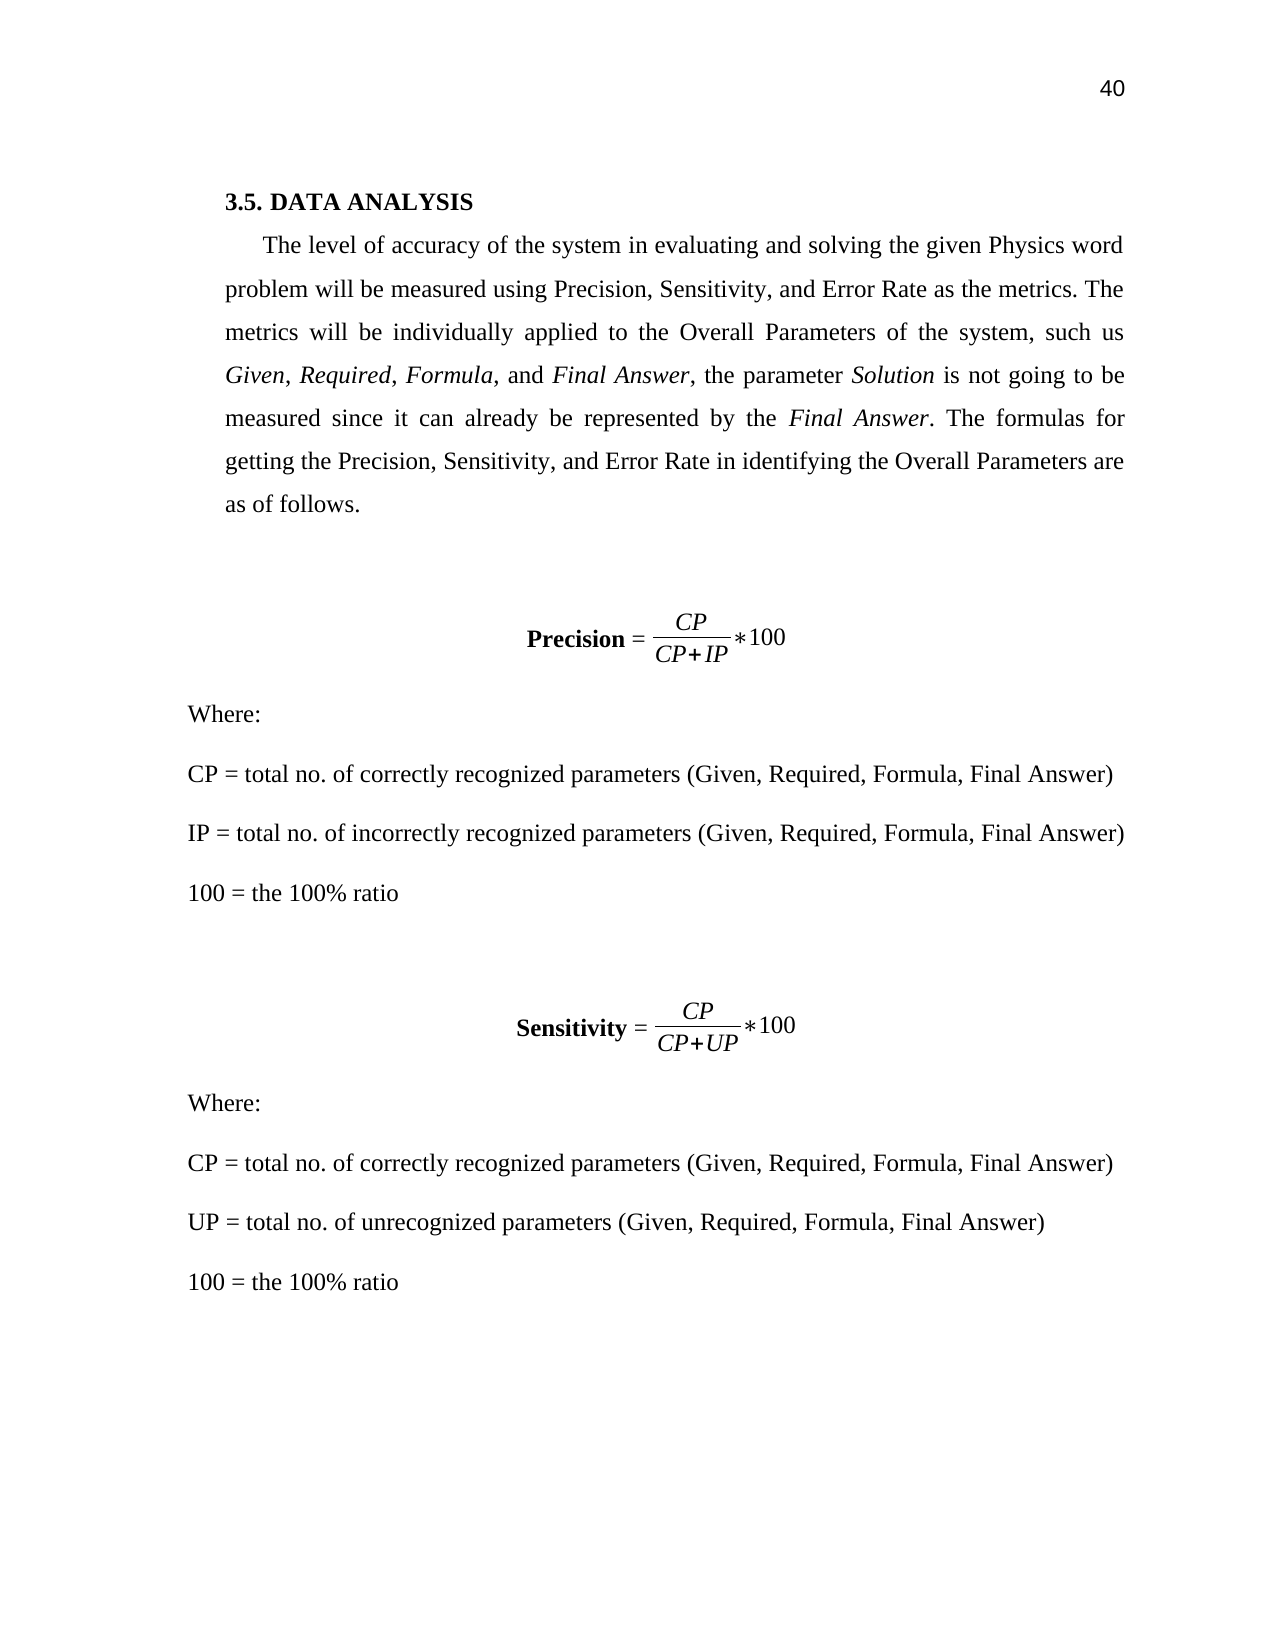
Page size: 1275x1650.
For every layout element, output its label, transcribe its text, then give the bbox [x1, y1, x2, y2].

text 100 = the 100% ratio [187, 878, 1125, 907]
text IP = total no. of incorrectly recognized parameters (Given, Required, Formula, Final Answer) [187, 818, 1125, 847]
text Where: [187, 1088, 1125, 1117]
text The level of accuracy of the system in evaluating and solving the given Physics word problem will be measured using Precision, Sensitivity, and Error Rate as the metrics. The metrics will be individually applied to the Overall Parameters of the system, such us Given, Required, Formula, and Final Answer, the parameter Solution is not going to be measured since it can already be represented by the Final Answer. The formulas for getting the Precision, Sensitivity, and Error Rate in identifying the Overall Parameters are as of follows. [225, 231, 1125, 518]
text 100 = the 100% ratio [187, 1267, 1125, 1296]
text Where: [187, 699, 1125, 728]
text CP = total no. of correctly recognized parameters (Given, Required, Formula, Final Answer) [187, 759, 1125, 787]
text UP = total no. of unrecognized parameters (Given, Required, Formula, Final Answer) [187, 1207, 1125, 1236]
subtitle DATA ANALYSIS [225, 187, 1125, 216]
text CP = total no. of correctly recognized parameters (Given, Required, Formula, Final Answer) [187, 1148, 1125, 1176]
text Sensitivity = [187, 998, 1125, 1057]
text Precision = [187, 609, 1125, 668]
